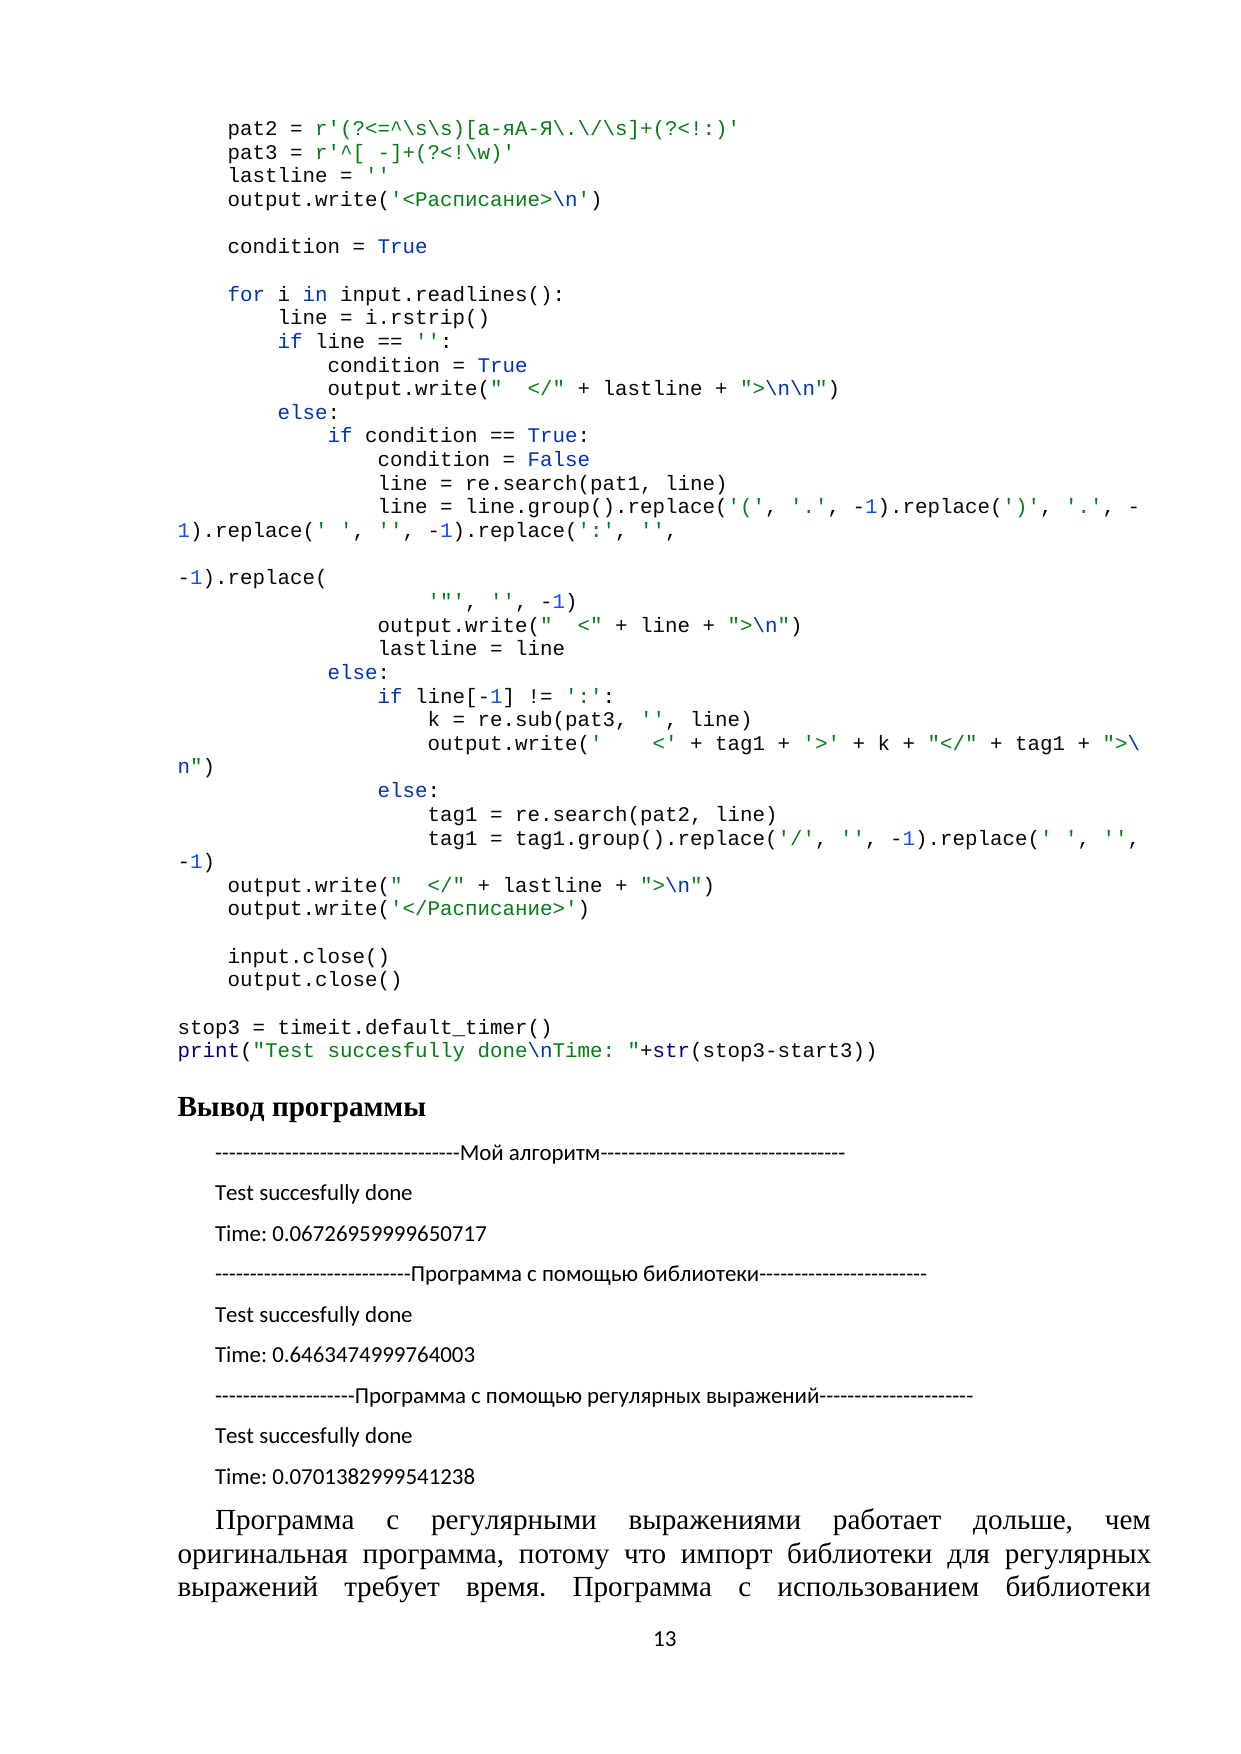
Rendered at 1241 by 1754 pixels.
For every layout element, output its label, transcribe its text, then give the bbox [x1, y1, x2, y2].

subtitle Вывод программы [177, 1089, 1152, 1122]
text --------------------Программа с помощью регулярных выражений---------------------- [177, 1381, 1152, 1409]
text -----------------------------------Мой алгоритм----------------------------------- [177, 1138, 1152, 1166]
text ----------------------------Программа с помощью библиотеки------------------------ [177, 1259, 1152, 1287]
text Test succesfully done [177, 1300, 1152, 1328]
text Time: 0.0701382999541238 [177, 1462, 1152, 1490]
text Test succesfully done [177, 1421, 1152, 1449]
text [177, 118, 1152, 1064]
text Time: 0.6463474999764003 [177, 1340, 1152, 1368]
text Test succesfully done [177, 1178, 1152, 1206]
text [177, 1502, 1152, 1603]
text Time: 0.06726959999650717 [177, 1219, 1152, 1247]
